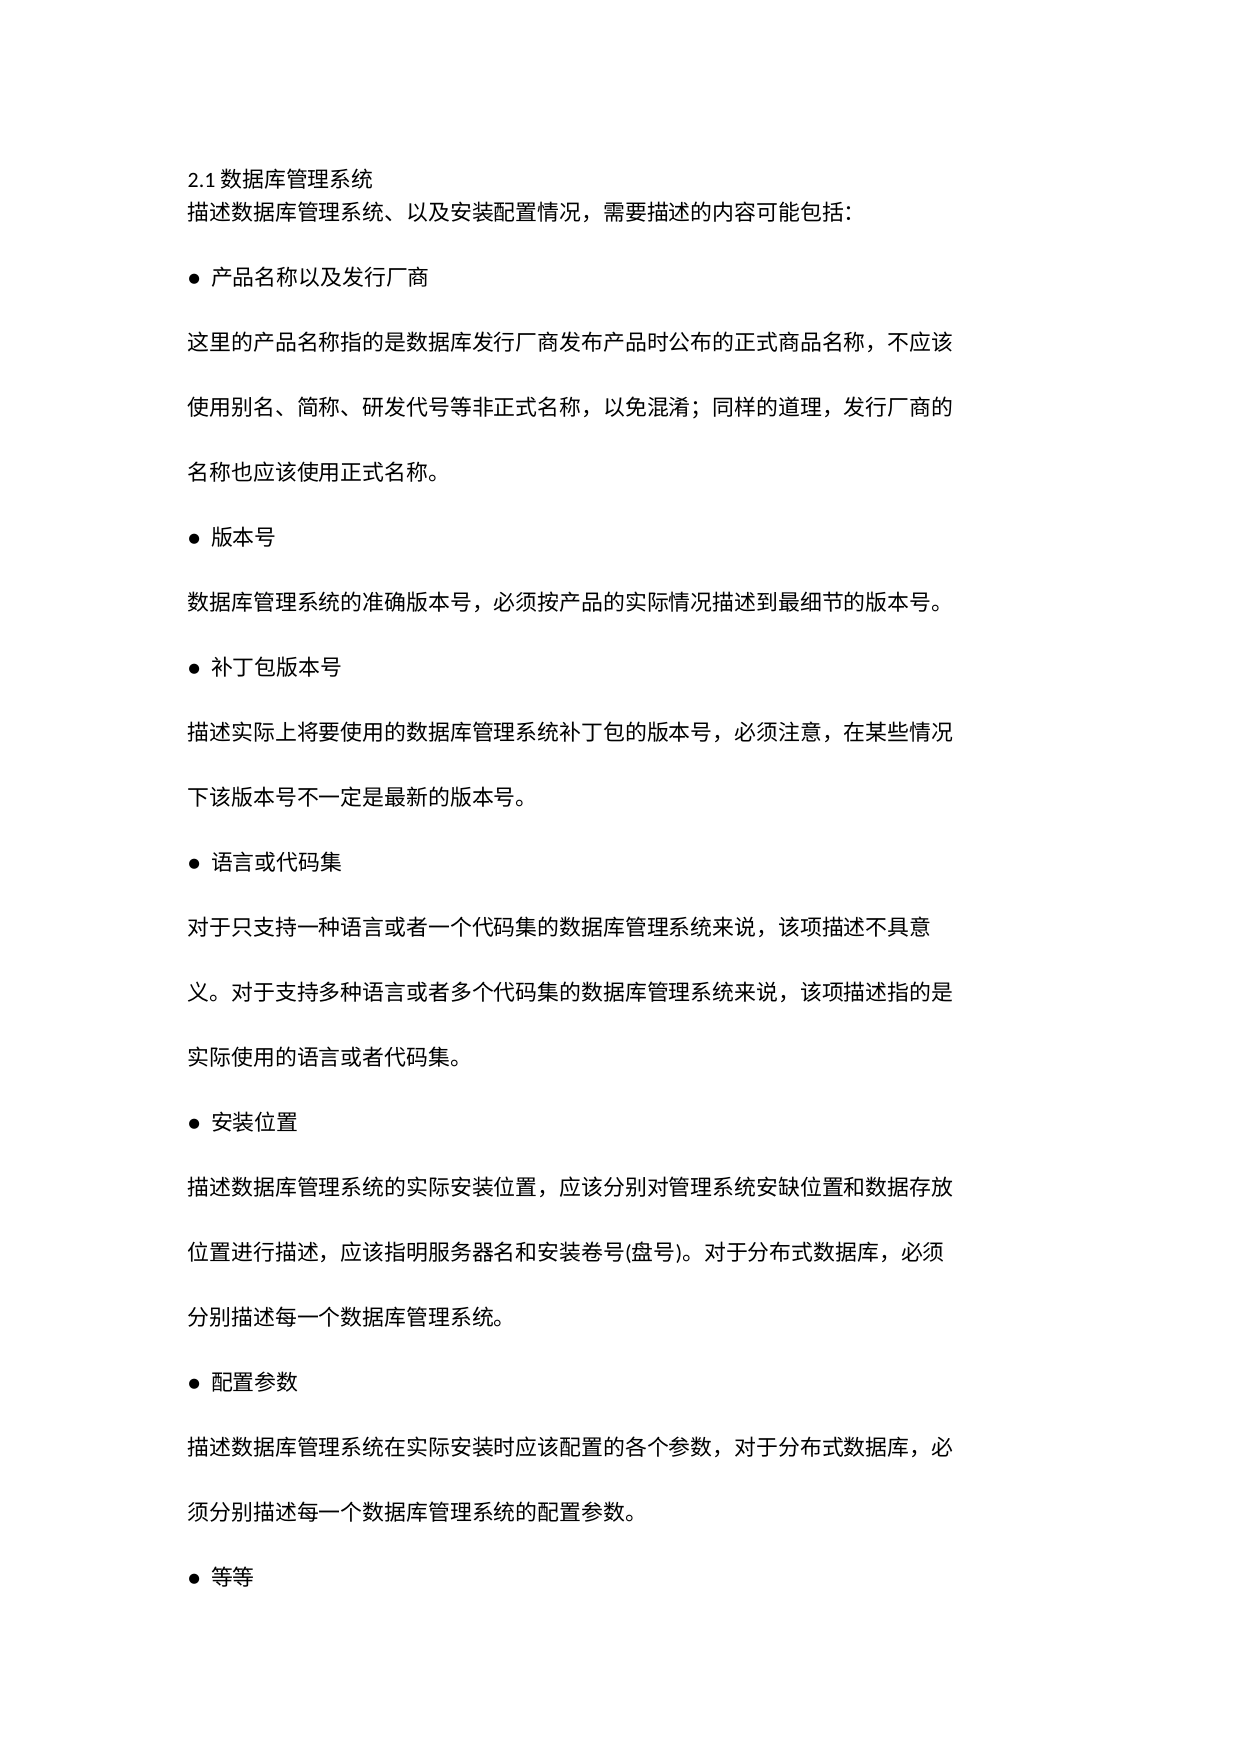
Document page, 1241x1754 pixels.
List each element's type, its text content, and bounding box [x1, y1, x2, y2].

text 这里的产品名称指的是数据库发行厂商发布产品时公布的正式商品名称，不应该 [187, 324, 1053, 357]
text 描述实际上将要使用的数据库管理系统补丁包的版本号，必须注意，在某些情况 [187, 714, 1053, 747]
text ● 语言或代码集 [187, 844, 1053, 877]
text 义。对于支持多种语言或者多个代码集的数据库管理系统来说，该项描述指的是 [187, 974, 1053, 1007]
text 描述数据库管理系统在实际安装时应该配置的各个参数，对于分布式数据库，必 [187, 1429, 1053, 1462]
text 须分别描述每一个数据库管理系统的配置参数。 [187, 1494, 1053, 1527]
text ● 版本号 [187, 519, 1053, 552]
text 位置进行描述，应该指明服务器名和安装卷号(盘号)。对于分布式数据库，必须 [187, 1234, 1053, 1267]
text ● 补丁包版本号 [187, 649, 1053, 682]
text 使用别名、简称、研发代号等非正式名称，以免混淆；同样的道理，发行厂商的 [187, 389, 1053, 422]
text 下该版本号不一定是最新的版本号。 [187, 779, 1053, 812]
text 实际使用的语言或者代码集。 [187, 1039, 1053, 1072]
text 描述数据库管理系统、以及安装配置情况，需要描述的内容可能包括： [187, 194, 1053, 227]
text ● 产品名称以及发行厂商 [187, 259, 1053, 292]
text 描述数据库管理系统的实际安装位置，应该分别对管理系统安缺位置和数据存放 [187, 1169, 1053, 1202]
text 2.1 数据库管理系统 [187, 162, 1053, 194]
text 对于只支持一种语言或者一个代码集的数据库管理系统来说，该项描述不具意 [187, 909, 1053, 942]
text ● 安装位置 [187, 1104, 1053, 1137]
text 数据库管理系统的准确版本号，必须按产品的实际情况描述到最细节的版本号。 [187, 584, 1053, 617]
text ● 等等 [187, 1559, 1053, 1592]
text ● 配置参数 [187, 1364, 1053, 1397]
text 名称也应该使用正式名称。 [187, 454, 1053, 487]
text 分别描述每一个数据库管理系统。 [187, 1299, 1053, 1332]
